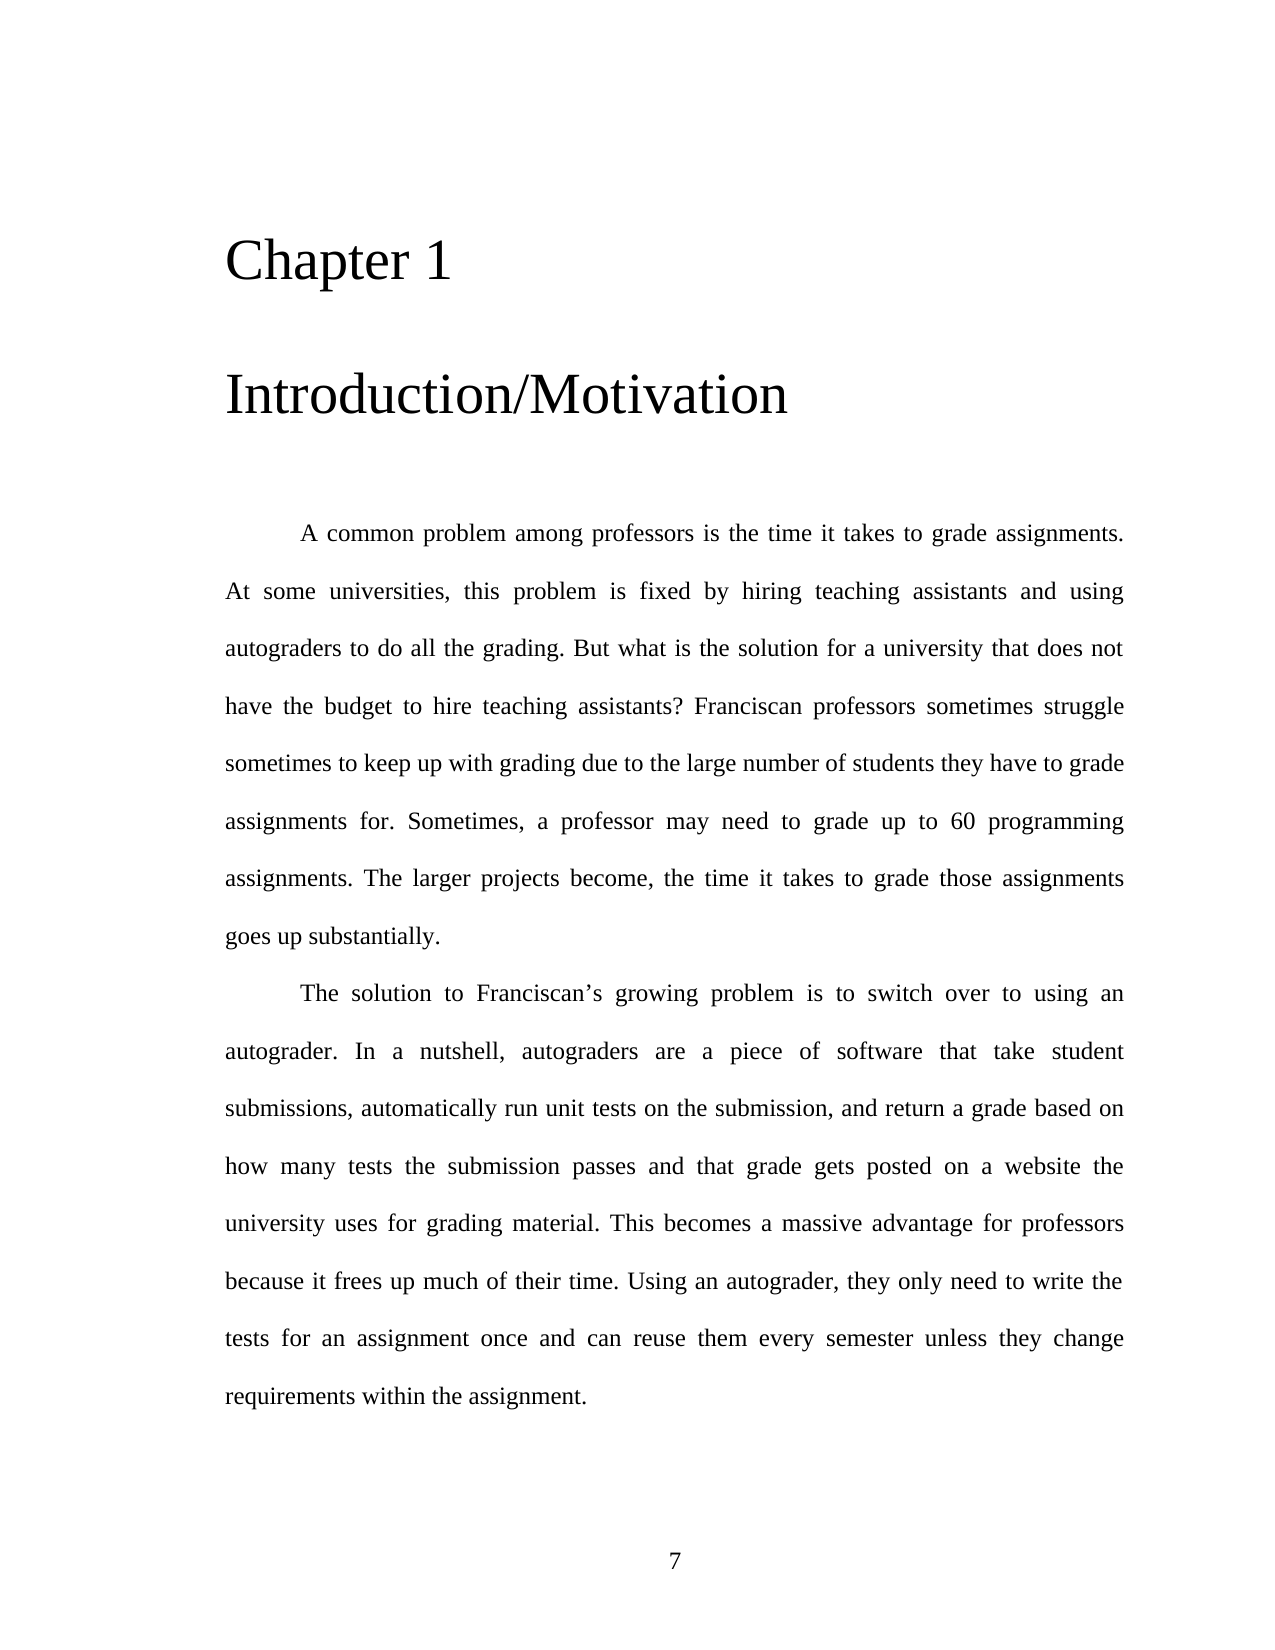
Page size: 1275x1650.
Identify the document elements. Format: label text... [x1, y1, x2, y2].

text A common problem among professors is the time it takes to grade assignments. At some universities, this problem is fixed by hiring teaching assistants and using autograders to do all the grading. But what is the solution for a university that does not have the budget to hire teaching assistants? Franciscan professors sometimes struggle sometimes to keep up with grading due to the large number of students they have to grade assignments for. Sometimes, a professor may need to grade up to 60 programming assignments. The larger projects become, the time it takes to grade those assignments goes up substantially. [225, 518, 1125, 949]
subtitle Introduction/Motivation [225, 225, 1125, 426]
text The solution to Franciscan’s growing problem is to switch over to using an autograder. In a nutshell, autograders are a piece of software that take student submissions, automatically run unit tests on the submission, and return a grade based on how many tests the submission passes and that grade gets posted on a website the university uses for grading material. This becomes a massive advantage for professors because it frees up much of their time. Using an autograder, they only need to write the tests for an assignment once and can reuse them every semester unless they change requirements within the assignment. [225, 978, 1125, 1409]
